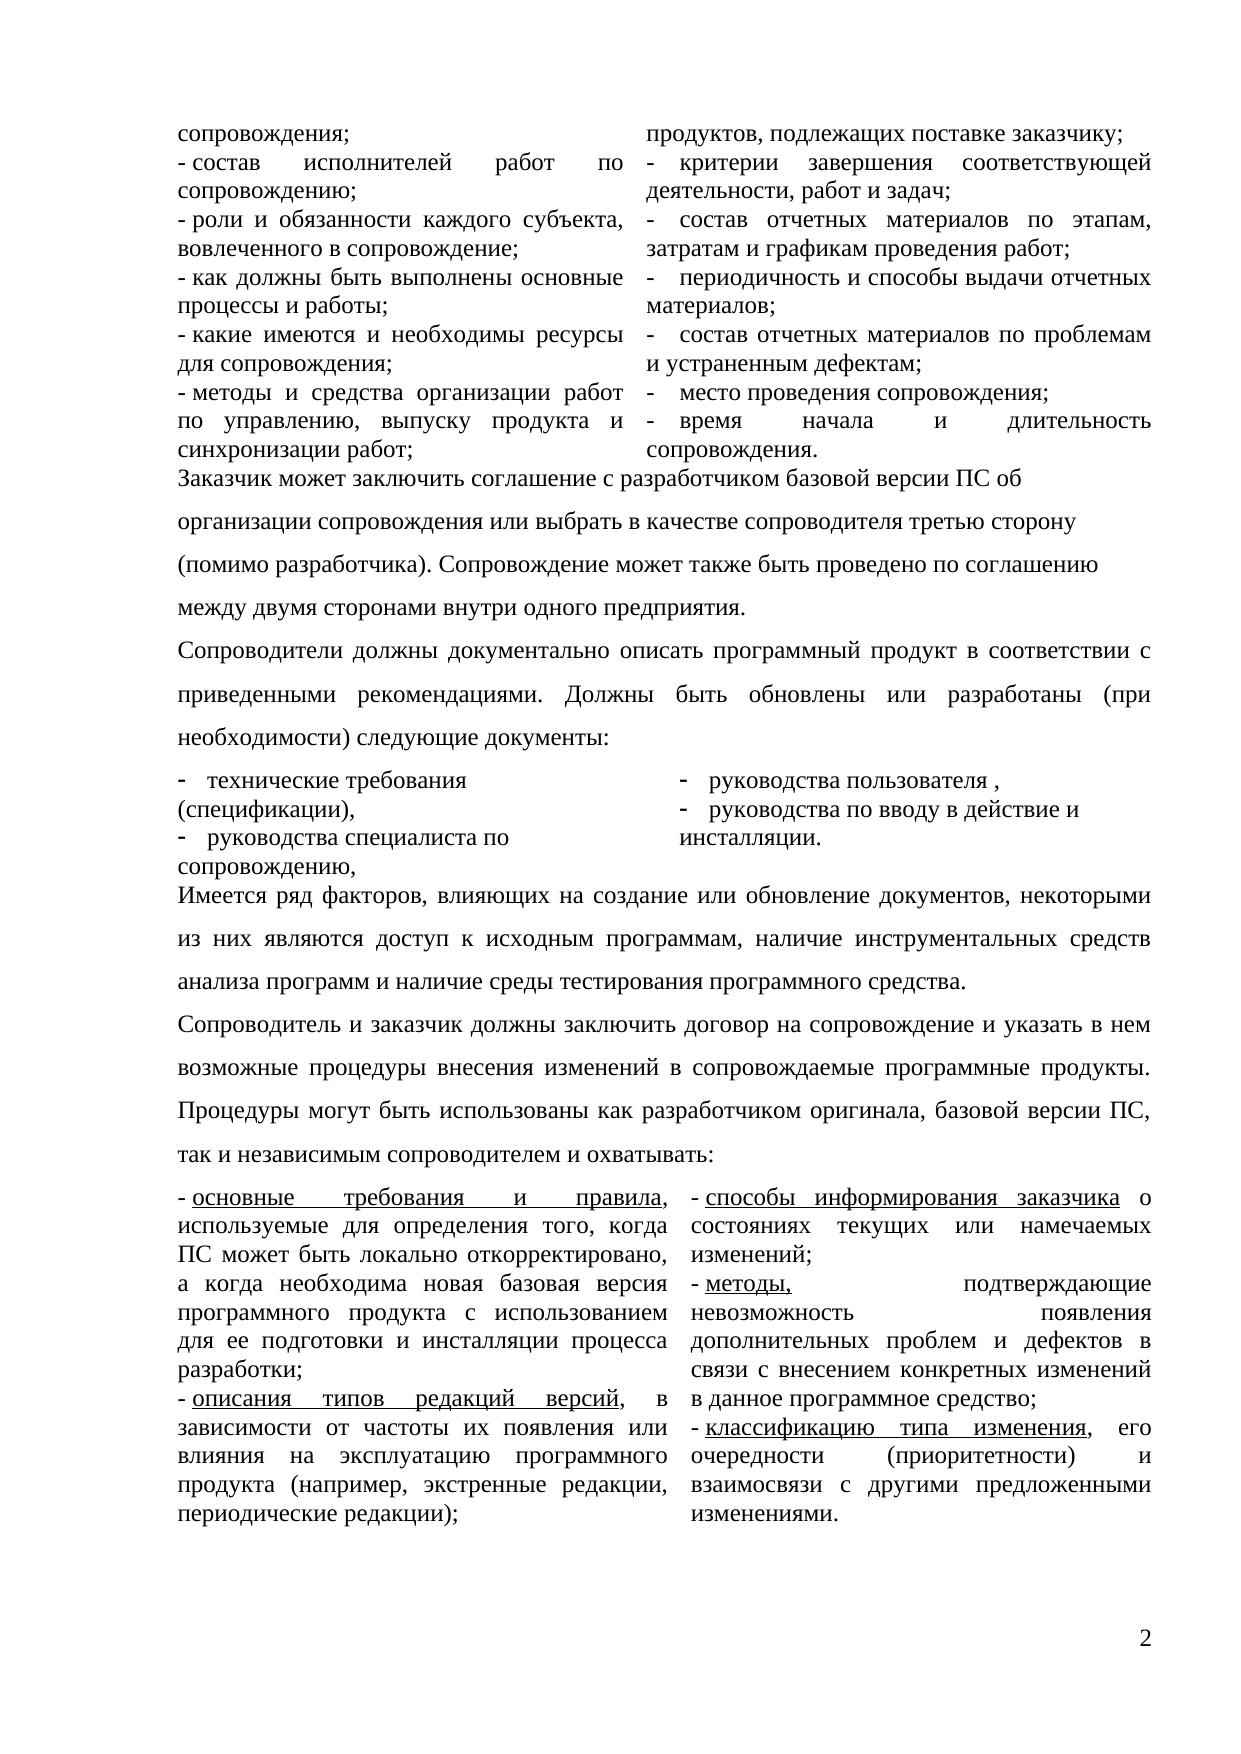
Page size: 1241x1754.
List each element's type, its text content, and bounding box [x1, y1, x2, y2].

list руководства пользователя , [679, 765, 1152, 794]
list технические требования (спецификации), [177, 765, 650, 822]
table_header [166, 118, 635, 463]
table_header способы информирования заказчика о состояниях текущих или намечаемых изменений; методы, подтверждающие невозможность появления дополнительных проблем и дефектов в связи с внесением конкретных изменений в данное программное средство; классификацию типа изменения, его очередности (приоритетности) и взаимосвязи с другими предложенными изменениями. [679, 1182, 1163, 1553]
text Сопроводители должны документально описать программный продукт в соответствии с приведенными рекомендациями. Должны быть обновлены или разработаны (при необходимости) следующие документы: [177, 636, 1152, 751]
list руководства специалиста по сопровождению, [177, 822, 650, 880]
text Заказчик может заключить соглашение с разработчиком базовой версии ПС об организации сопровождения или выбрать в качестве сопроводителя третью сторону (помимо разработчика). Сопровождение может также быть проведено по соглашению между двумя сторонами внутри одного предприятия. [177, 463, 1152, 621]
text Сопроводитель и заказчик должны заключить договор на сопровождение и указать в нем возможные процедуры внесения изменений в сопровождаемые программные продукты. Процедуры могут быть использованы как разработчиком оригинала, базовой версии ПС, так и независимым сопроводителем и охватывать: [177, 1009, 1152, 1167]
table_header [635, 118, 1163, 463]
text Имеется ряд факторов, влияющих на создание или обновление документов, некоторыми из них являются доступ к исходным программам, наличие инструментальных средств анализа программ и наличие среды тестирования программного средства. [177, 880, 1152, 995]
table_header основные требования и правила, используемые для определения того, когда ПС может быть локально откорректировано, а когда необходима новая базовая версия программного продукта с использованием для ее подготовки и инсталляции процесса разработки; описания типов редакций версий, в зависимости от частоты их появления или влияния на эксплуатацию программного продукта (например, экстренные редакции, периодические редакции); [166, 1182, 679, 1553]
list руководства по вводу в действие и инсталляции. [679, 794, 1152, 851]
